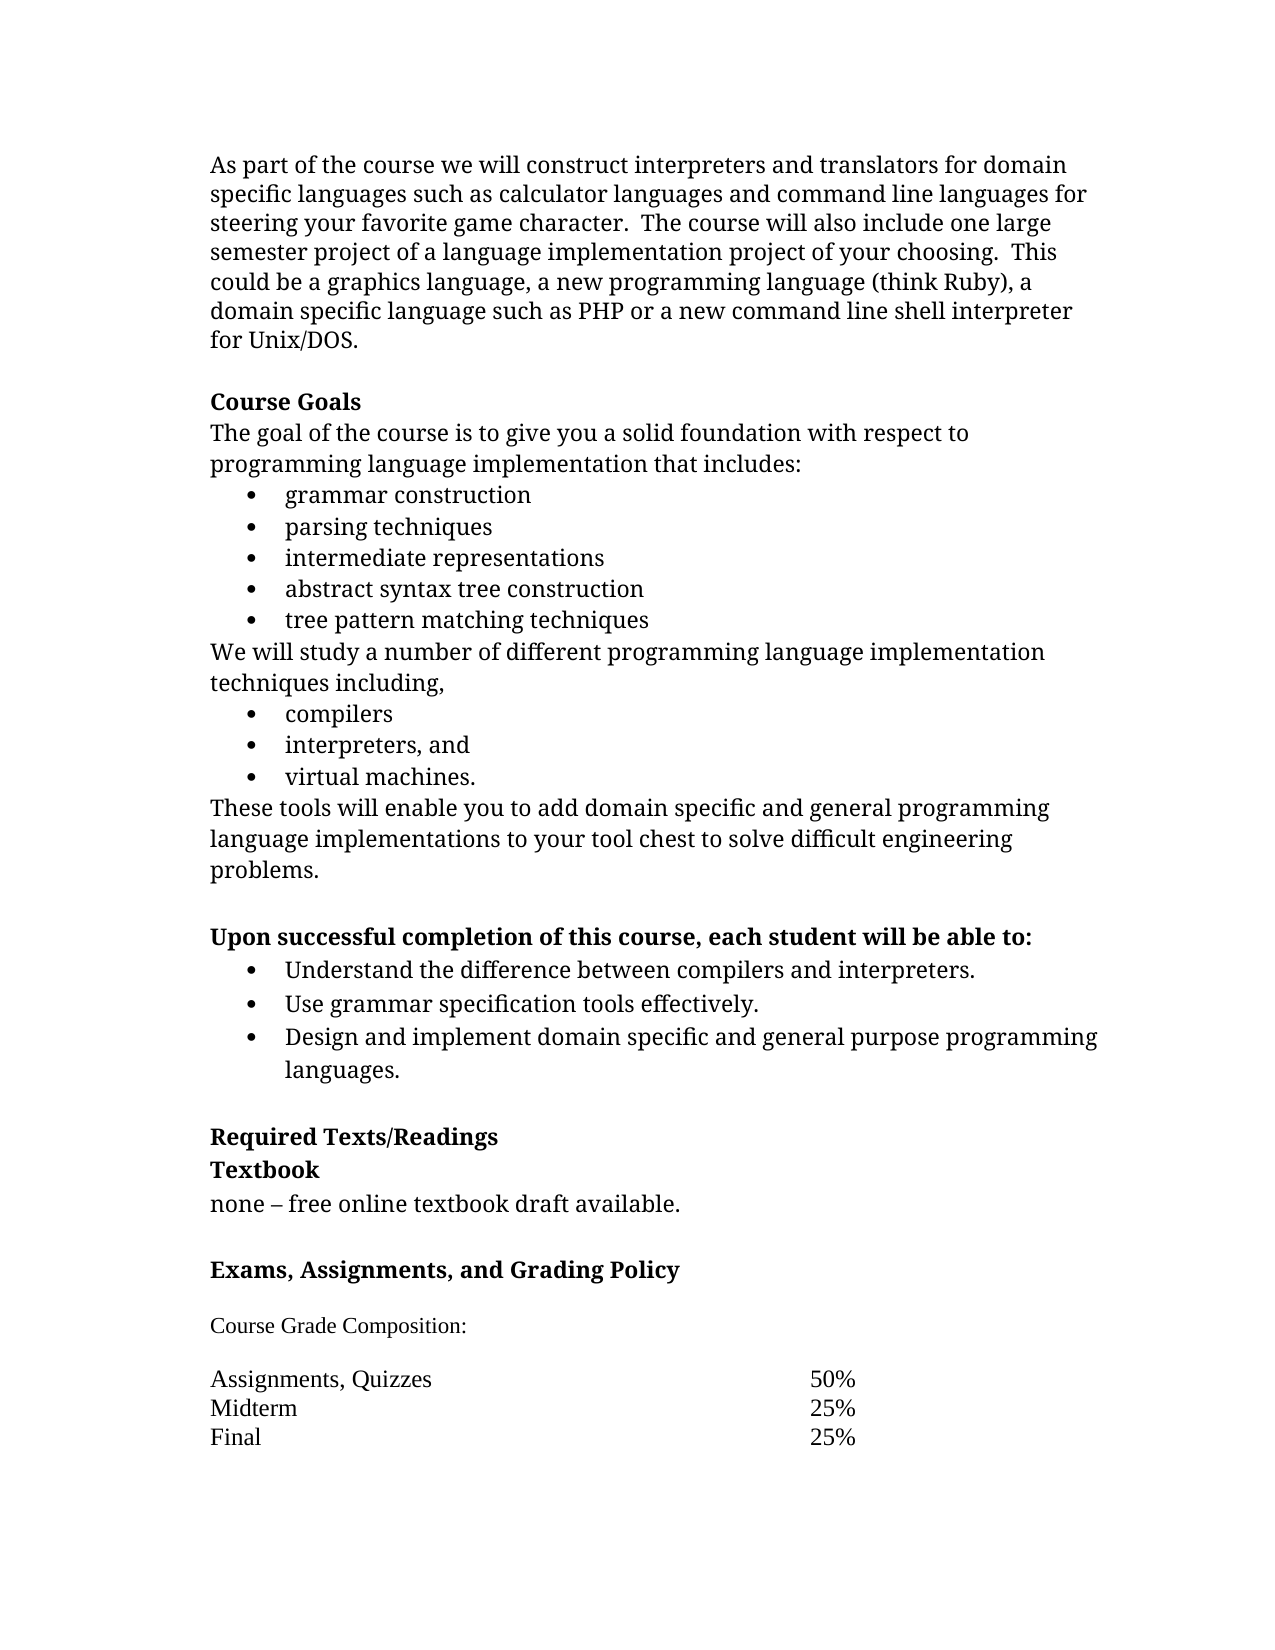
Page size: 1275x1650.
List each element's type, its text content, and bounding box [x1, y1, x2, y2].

text Assignments, Quizzes 50% [210, 1364, 1110, 1393]
list parsing techniques [247, 510, 1110, 542]
subtitle Textbook [210, 1152, 1110, 1185]
text none – free online textbook draft available. [210, 1185, 1110, 1219]
list abstract syntax tree construction [247, 573, 1110, 604]
list intermediate representations [247, 542, 1110, 573]
text As part of the course we will construct interpreters and translators for domain specific languages such as calculator languages and command line languages for steering your favorite game character. The course will also include one large semester project of a language implementation project of your choosing. This could be a graphics language, a new programming language (think Ruby), a domain specific language such as PHP or a new command line shell interpreter for Unix/DOS. [210, 150, 1110, 354]
list interpreters, and [247, 729, 1110, 760]
list grammar construction [247, 479, 1110, 510]
text These tools will enable you to add domain specific and general programming language implementations to your tool chest to solve difficult engineering problems. [210, 792, 1110, 885]
text The goal of the course is to give you a solid foundation with respect to programming language implementation that includes: [210, 417, 1110, 479]
text Final 25% [210, 1422, 1110, 1451]
text Midterm 25% [210, 1393, 1110, 1422]
text Course Grade Composition: [210, 1312, 1110, 1338]
list tree pattern matching techniques [247, 604, 1110, 635]
subtitle Exams, Assignments, and Grading Policy [210, 1252, 1110, 1285]
list Understand the difference between compilers and interpreters. [247, 952, 1110, 985]
list compilers [247, 698, 1110, 729]
list Design and implement domain specific and general purpose programming languages. [247, 1019, 1110, 1085]
list Use grammar specification tools effectively. [247, 985, 1110, 1019]
subtitle Course Goals [210, 383, 1110, 417]
subtitle Required Texts/Readings [210, 1119, 1110, 1152]
text We will study a number of different programming language implementation techniques including, [210, 635, 1110, 698]
text Upon successful completion of this course, each student will be able to: [210, 919, 1110, 952]
list virtual machines. [247, 760, 1110, 792]
